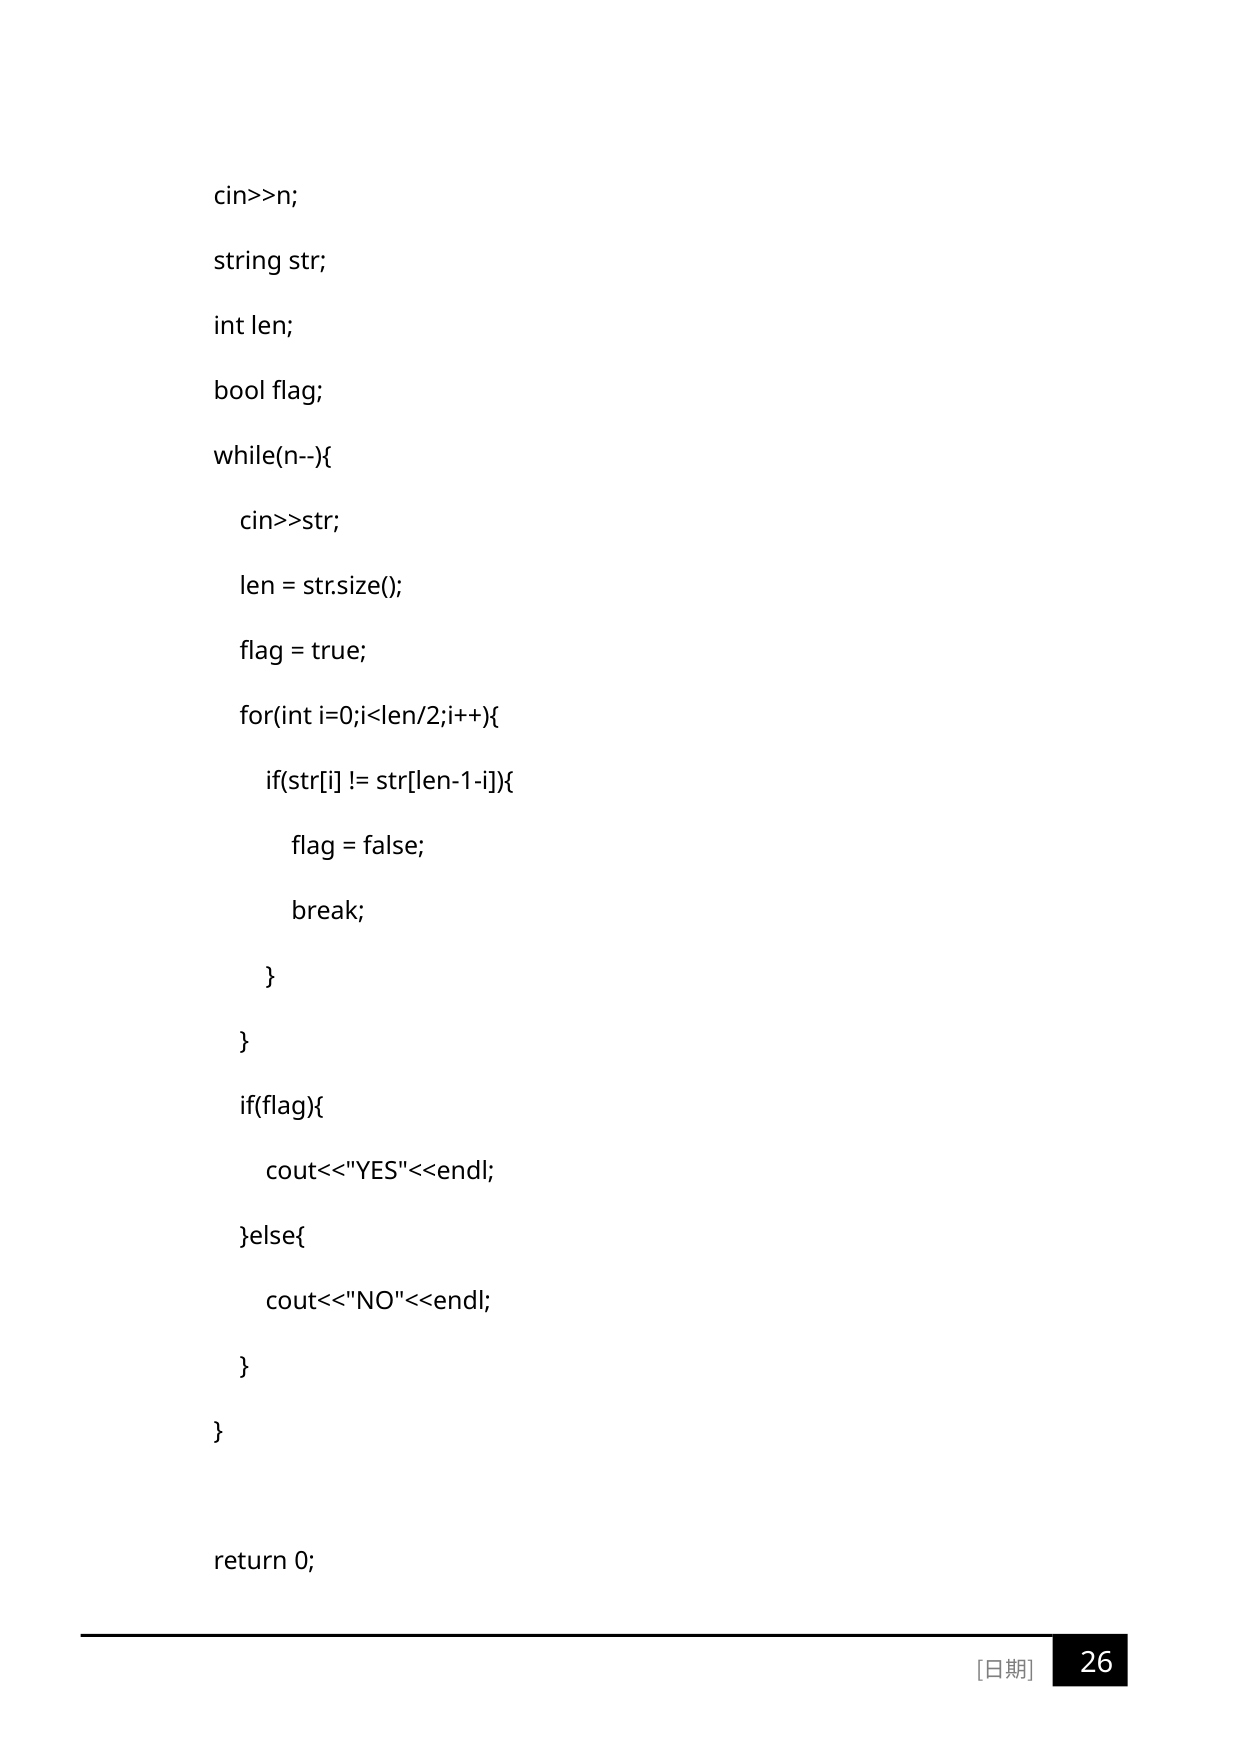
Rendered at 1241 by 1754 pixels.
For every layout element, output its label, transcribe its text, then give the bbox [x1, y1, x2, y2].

text if(flag){ [187, 1072, 1053, 1137]
text flag = false; [187, 812, 1053, 877]
text return 0; [187, 1527, 1053, 1592]
text while(n--){ [187, 422, 1053, 487]
text len = str.size(); [187, 552, 1053, 617]
text int len; [187, 292, 1053, 357]
text break; [187, 877, 1053, 942]
text }else{ [187, 1202, 1053, 1267]
text flag = true; [187, 617, 1053, 682]
text cin>>n; [187, 162, 1053, 227]
text cin>>str; [187, 487, 1053, 552]
text string str; [187, 227, 1053, 292]
text bool flag; [187, 357, 1053, 422]
text for(int i=0;i<len/2;i++){ [187, 682, 1053, 747]
text cout<<"YES"<<endl; [187, 1137, 1053, 1202]
text } [187, 1007, 1053, 1072]
text cout<<"NO"<<endl; [187, 1267, 1053, 1332]
text } [187, 1397, 1053, 1462]
text if(str[i] != str[len-1-i]){ [187, 747, 1053, 812]
text } [187, 1332, 1053, 1397]
text } [187, 942, 1053, 1007]
